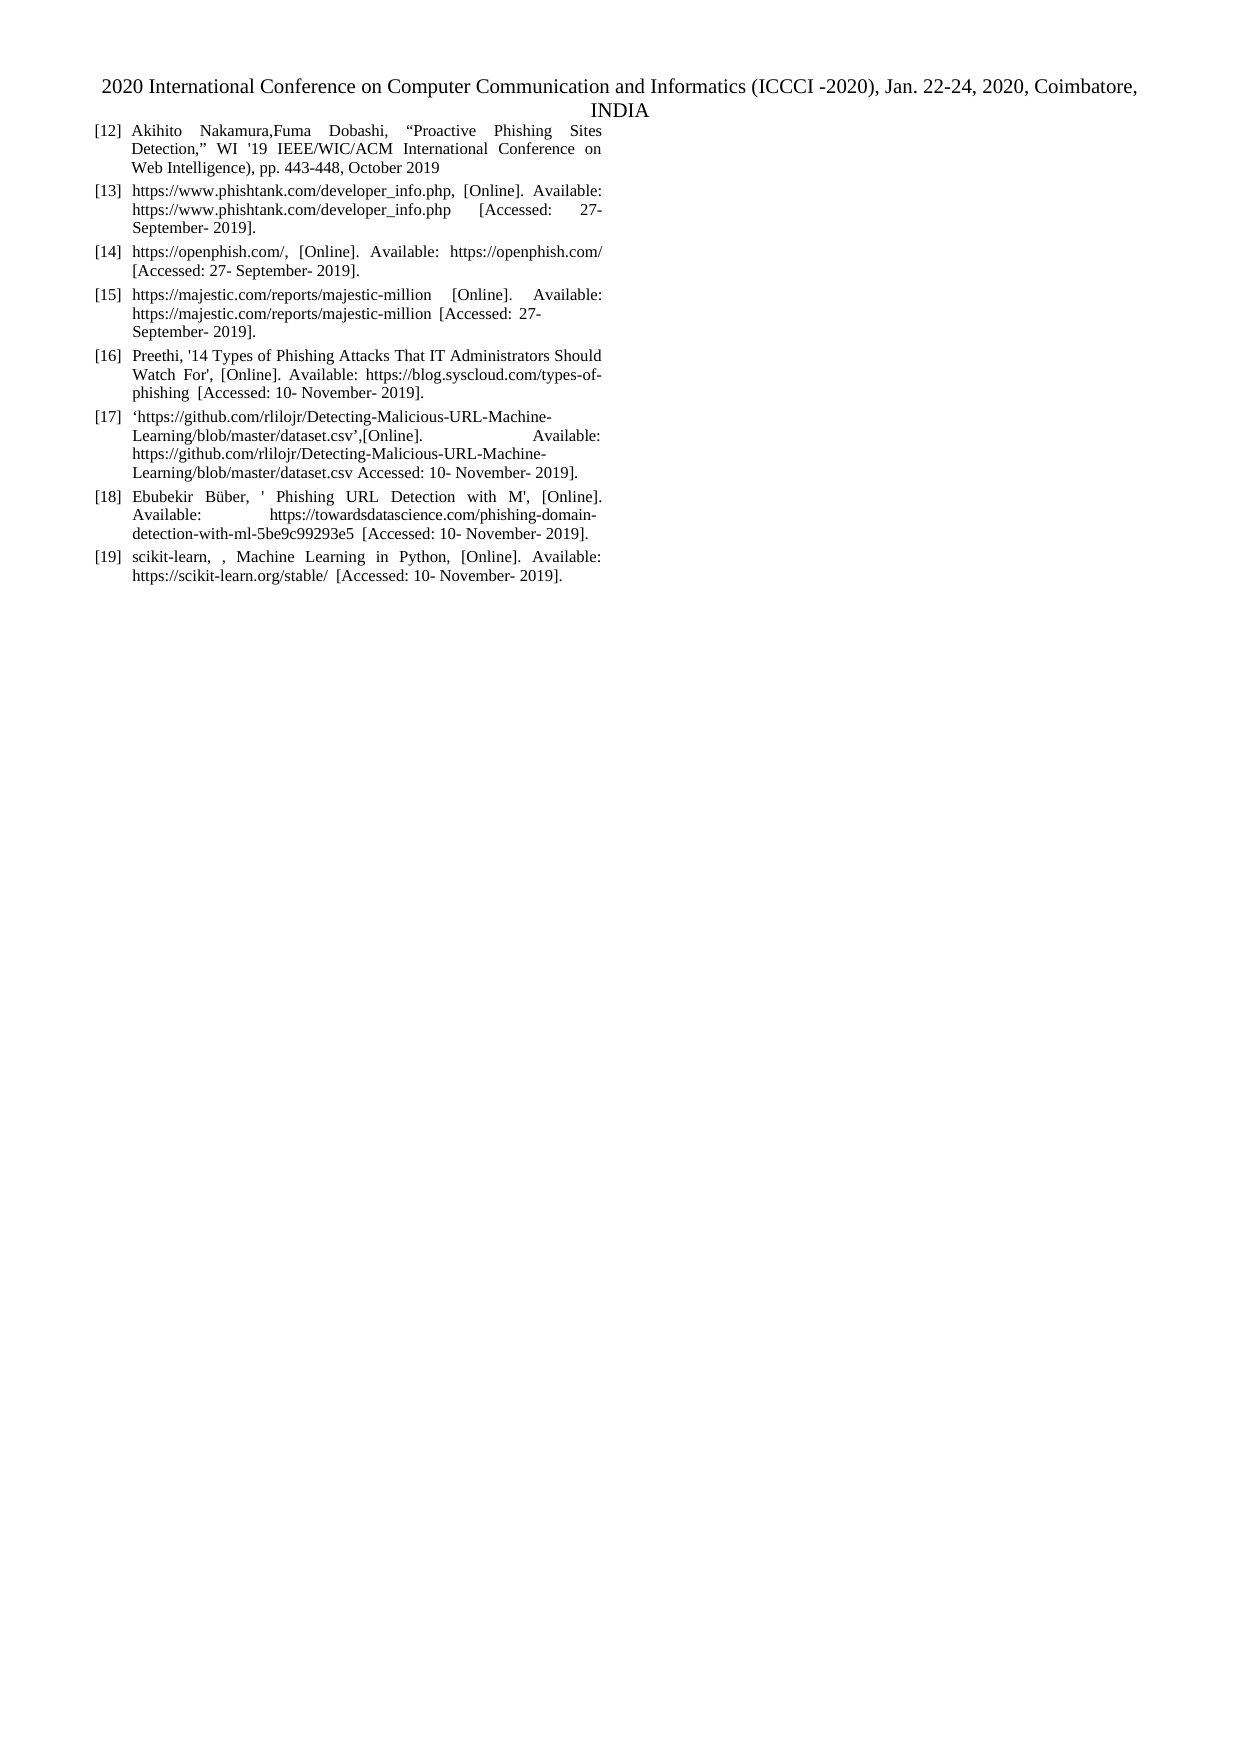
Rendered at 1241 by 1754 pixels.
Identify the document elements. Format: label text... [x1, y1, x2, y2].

list https://www.phishtank.com/developer_info.php, [Online]. Available: https://www.phishtank.com/developer_info.php [Accessed: 27- September- 2019]. [94, 182, 602, 237]
text September- 2019]. [132, 323, 1171, 341]
list scikit-learn, , Machine Learning in Python, [Online]. Available: https://scikit-learn.org/stable/ [Accessed: 10- November- 2019]. [94, 548, 602, 585]
list https://openphish.com/, [Online]. Available: https://openphish.com/ [Accessed: 27- September- 2019]. [94, 243, 602, 280]
list https://majestic.com/reports/majestic-million [Online]. Available: https://majestic.com/reports/majestic-million [Accessed: 27- [94, 285, 602, 323]
list Preethi, '14 Types of Phishing Attacks That IT Administrators Should Watch For', [Online]. Available: https://blog.syscloud.com/types-of- phishing [Accessed: 10- November- 2019]. [94, 347, 602, 402]
list Ebubekir Büber, ' Phishing URL Detection with M', [Online]. Available: https://towardsdatascience.com/phishing-domain- detection-with-ml-5be9c99293e5 [Accessed: 10- November- 2019]. [94, 487, 602, 543]
list Akihito Nakamura,Fuma Dobashi, “Proactive Phishing Sites Detection,” WI '19 IEEE/WIC/ACM International Conference on Web Intelligence), pp. 443-448, October 2019 [94, 121, 602, 177]
list ‘https://github.com/rlilojr/Detecting-Malicious-URL-Machine- Learning/blob/master/dataset.csv’,[Online]. Available: https://github.com/rlilojr/Detecting-Malicious-URL-Machine- Learning/blob/master/dataset.csv Accessed: 10- November- 2019]. [94, 408, 602, 482]
